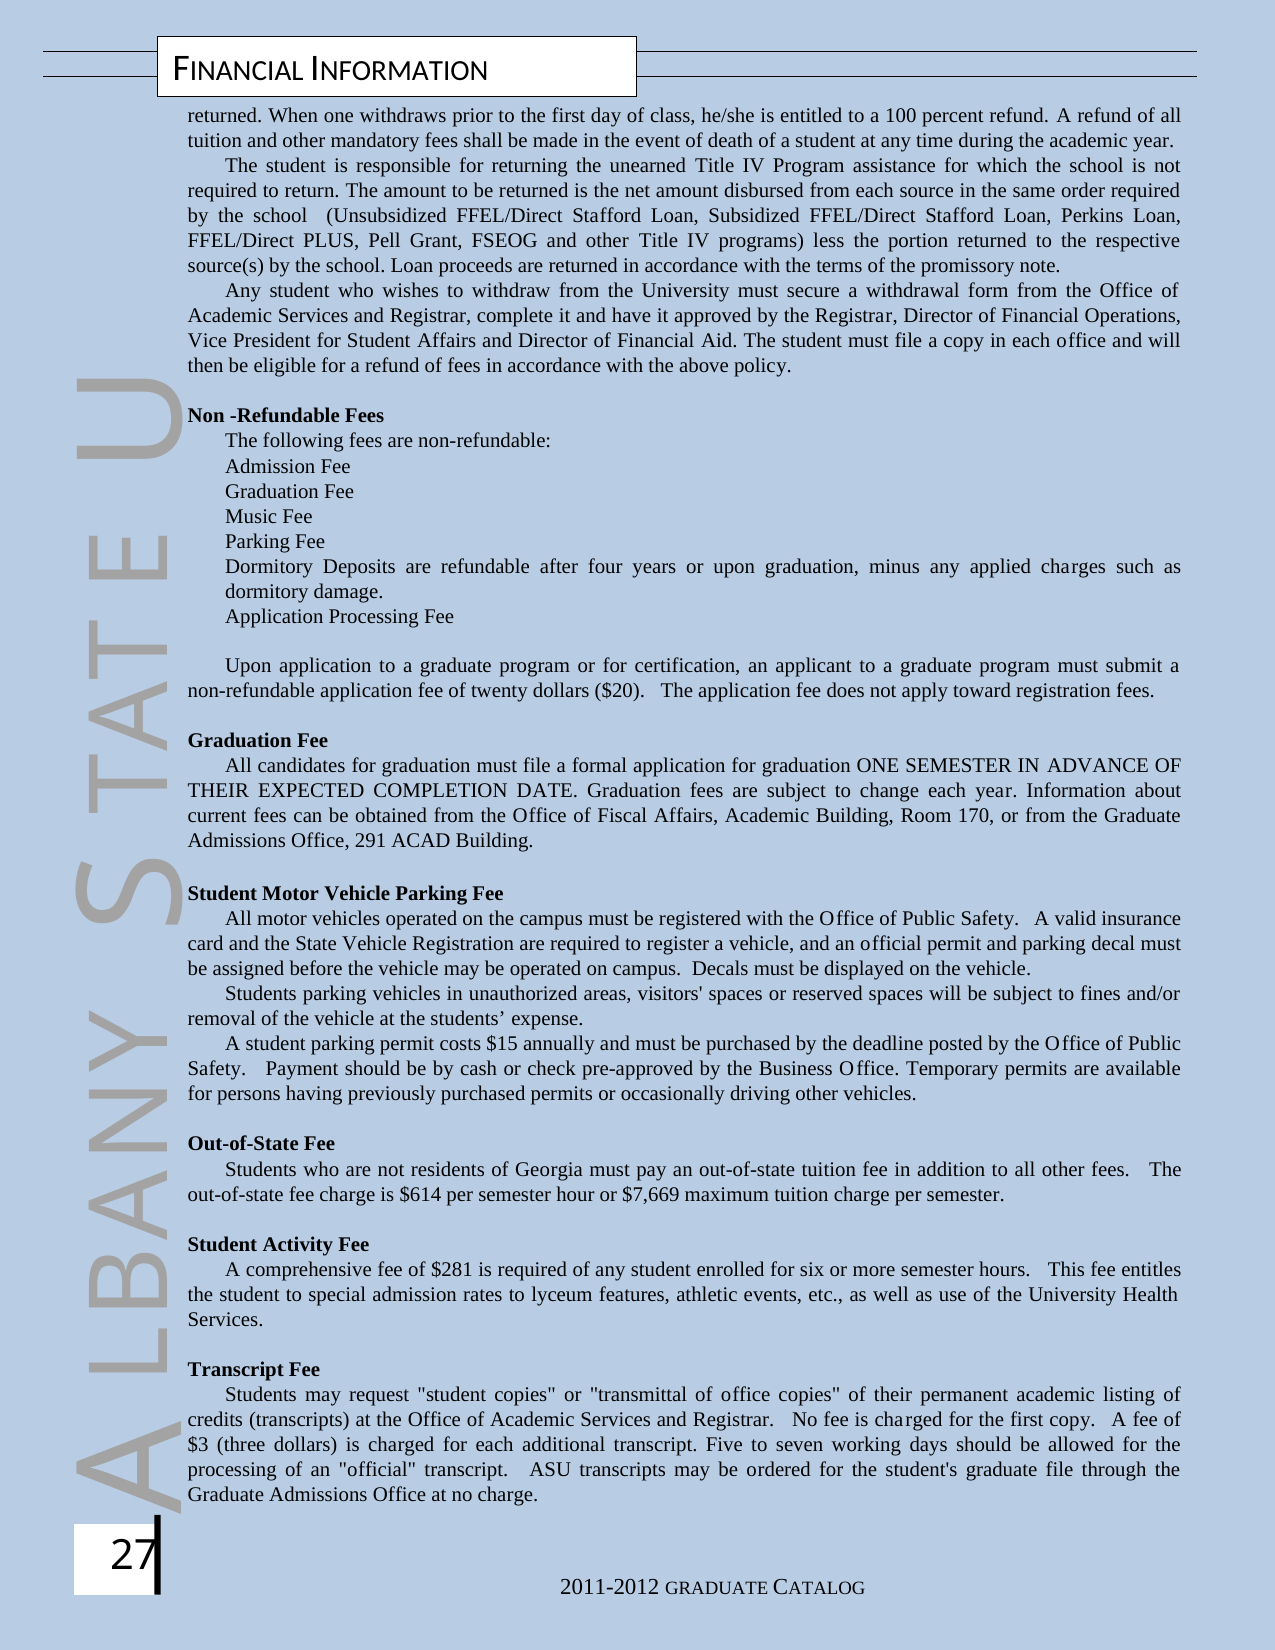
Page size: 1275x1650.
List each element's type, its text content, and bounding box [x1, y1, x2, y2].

text The following fees are non-refundable: [225, 428, 1181, 452]
text returned. When one withdraws prior to the first day of class, he/she is entitled to a 100 percent refund. A refund of all tuition and other mandatory fees shall be made in the event of death of a student at any time during the academic year. [187, 103, 1181, 152]
text Students who are not residents of Georgia must pay an out-of-state tuition fee in addition to all other fees. The out-of-state fee charge is $614 per semester hour or $7,669 maximum tuition charge per semester. [187, 1156, 1181, 1206]
text All candidates for graduation must file a formal application for graduation ONE SEMESTER IN ADVANCE OF THEIR EXPECTED COMPLETION DATE. Graduation fees are subject to change each year. Information about current fees can be obtained from the Office of Fiscal Affairs, Academic Building, Room 170, or from the Graduate Admissions Office, 291 ACAD Building. [187, 753, 1181, 852]
text A comprehensive fee of $281 is required of any student enrolled for six or more semester hours. This fee entitles the student to special admission rates to lyceum features, athletic events, etc., as well as use of the University Health Services. [187, 1257, 1181, 1331]
text Graduation Fee [187, 728, 1181, 752]
text Students may request "student copies" or "transmittal of office copies" of their permanent academic listing of credits (transcripts) at the Office of Academic Services and Registrar. No fee is charged for the first copy. A fee of $3 (three dollars) is charged for each additional transcript. Five to seven working days should be allowed for the processing of an "official" transcript. ASU transcripts may be ordered for the student's graduate file through the Graduate Admissions Office at no charge. [187, 1382, 1181, 1506]
text Any student who wishes to withdraw from the University must secure a withdrawal form from the Office of Academic Services and Registrar, complete it and have it approved by the Registrar, Director of Financial Operations, Vice President for Student Affairs and Director of Financial Aid. The student must file a copy in each office and will then be eligible for a refund of fees in accordance with the above policy. [187, 278, 1181, 377]
text Transcript Fee [187, 1357, 1181, 1381]
text Dormitory Deposits are refundable after four years or upon graduation, minus any applied charges such as dormitory damage. [225, 554, 1181, 603]
text Admission Fee [225, 454, 1181, 478]
text Upon application to a graduate program or for certification, an applicant to a graduate program must submit a non-refundable application fee of twenty dollars ($20). The application fee does not apply toward registration fees. [187, 653, 1181, 702]
text Music Fee [225, 504, 1181, 528]
text Student Motor Vehicle Parking Fee [187, 881, 1181, 905]
text Parking Fee [225, 529, 1181, 553]
text Graduation Fee [225, 479, 1181, 503]
text A student parking permit costs $15 annually and must be purchased by the deadline posted by the Office of Public Safety. Payment should be by cash or check pre-approved by the Business Office. Temporary permits are available for persons having previously purchased permits or occasionally driving other vehicles. [187, 1031, 1181, 1105]
text The student is responsible for returning the unearned Title IV Program assistance for which the school is not required to return. The amount to be returned is the net amount disbursed from each source in the same order required by the school (Unsubsidized FFEL/Direct Stafford Loan, Subsidized FFEL/Direct Stafford Loan, Perkins Loan, FFEL/Direct PLUS, Pell Grant, FSEOG and other Title IV programs) less the portion returned to the respective source(s) by the school. Loan proceeds are returned in accordance with the terms of the promissory note. [187, 153, 1181, 277]
text Student Activity Fee [187, 1231, 1181, 1256]
text Out-of-State Fee [187, 1131, 1181, 1155]
text All motor vehicles operated on the campus must be registered with the Office of Public Safety. A valid insurance card and the State Vehicle Registration are required to register a vehicle, and an official permit and parking decal must be assigned before the vehicle may be operated on campus. Decals must be displayed on the vehicle. [187, 906, 1181, 980]
text Non -Refundable Fees [187, 403, 1181, 427]
text Students parking vehicles in unauthorized areas, visitors' spaces or reserved spaces will be subject to fines and/or removal of the vehicle at the students’ expense. [187, 981, 1181, 1030]
text Application Processing Fee [225, 604, 1181, 628]
